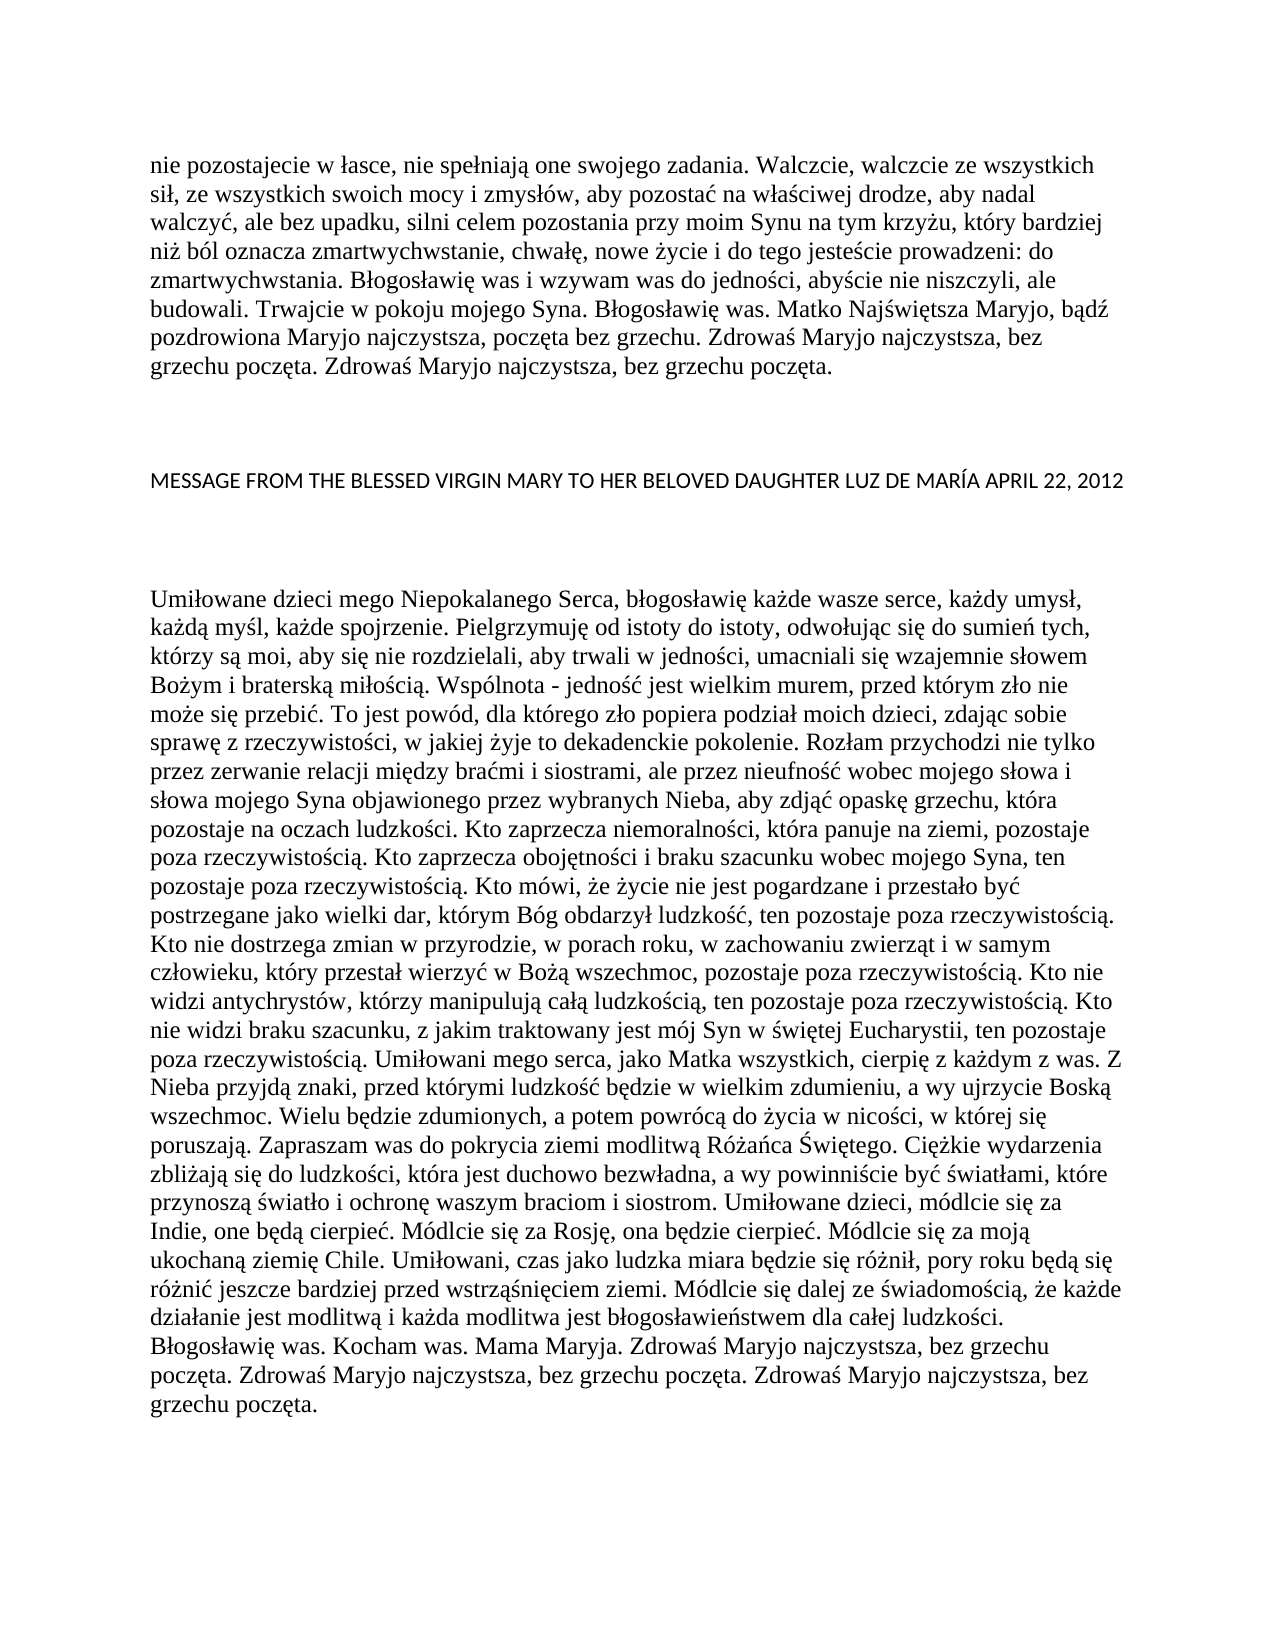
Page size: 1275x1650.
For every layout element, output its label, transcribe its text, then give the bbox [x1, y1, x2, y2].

text MESSAGE FROM THE BLESSED VIRGIN MARY TO HER BELOVED DAUGHTER LUZ DE MARÍA APRIL 22, 2012 [150, 466, 1125, 494]
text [150, 150, 1125, 380]
text Umiłowane dzieci mego Niepokalanego Serca, błogosławię każde wasze serce, każdy umysł, każdą myśl, każde spojrzenie. Pielgrzymuję od istoty do istoty, odwołując się do sumień tych, którzy są moi, aby się nie rozdzielali, aby trwali w jedności, umacniali się wzajemnie słowem Bożym i braterską miłością. Wspólnota - jedność jest wielkim murem, przed którym zło nie może się przebić. To jest powód, dla którego zło popiera podział moich dzieci, zdając sobie sprawę z rzeczywistości, w jakiej żyje to dekadenckie pokolenie. Rozłam przychodzi nie tylko przez zerwanie relacji między braćmi i siostrami, ale przez nieufność wobec mojego słowa i słowa mojego Syna objawionego przez wybranych Nieba, aby zdjąć opaskę grzechu, która pozostaje na oczach ludzkości. Kto zaprzecza niemoralności, która panuje na ziemi, pozostaje poza rzeczywistością. Kto zaprzecza obojętności i braku szacunku wobec mojego Syna, ten pozostaje poza rzeczywistością. Kto mówi, że życie nie jest pogardzane i przestało być postrzegane jako wielki dar, którym Bóg obdarzył ludzkość, ten pozostaje poza rzeczywistością. Kto nie dostrzega zmian w przyrodzie, w porach roku, w zachowaniu zwierząt i w samym człowieku, który przestał wierzyć w Bożą wszechmoc, pozostaje poza rzeczywistością. Kto nie widzi antychrystów, którzy manipulują całą ludzkością, ten pozostaje poza rzeczywistością. Kto nie widzi braku szacunku, z jakim traktowany jest mój Syn w świętej Eucharystii, ten pozostaje poza rzeczywistością. Umiłowani mego serca, jako Matka wszystkich, cierpię z każdym z was. Z Nieba przyjdą znaki, przed którymi ludzkość będzie w wielkim zdumieniu, a wy ujrzycie Boską wszechmoc. Wielu będzie zdumionych, a potem powrócą do życia w nicości, w której się poruszają. Zapraszam was do pokrycia ziemi modlitwą Różańca Świętego. Ciężkie wydarzenia zbliżają się do ludzkości, która jest duchowo bezwładna, a wy powinniście być światłami, które przynoszą światło i ochronę waszym braciom i siostrom. Umiłowane dzieci, módlcie się za Indie, one będą cierpieć. Módlcie się za Rosję, ona będzie cierpieć. Módlcie się za moją ukochaną ziemię Chile. Umiłowani, czas jako ludzka miara będzie się różnił, pory roku będą się różnić jeszcze bardziej przed wstrząśnięciem ziemi. Módlcie się dalej ze świadomością, że każde działanie jest modlitwą i każda modlitwa jest błogosławieństwem dla całej ludzkości. Błogosławię was. Kocham was. Mama Maryja. Zdrowaś Maryjo najczystsza, bez grzechu poczęta. Zdrowaś Maryjo najczystsza, bez grzechu poczęta. Zdrowaś Maryjo najczystsza, bez grzechu poczęta. [150, 584, 1125, 1417]
